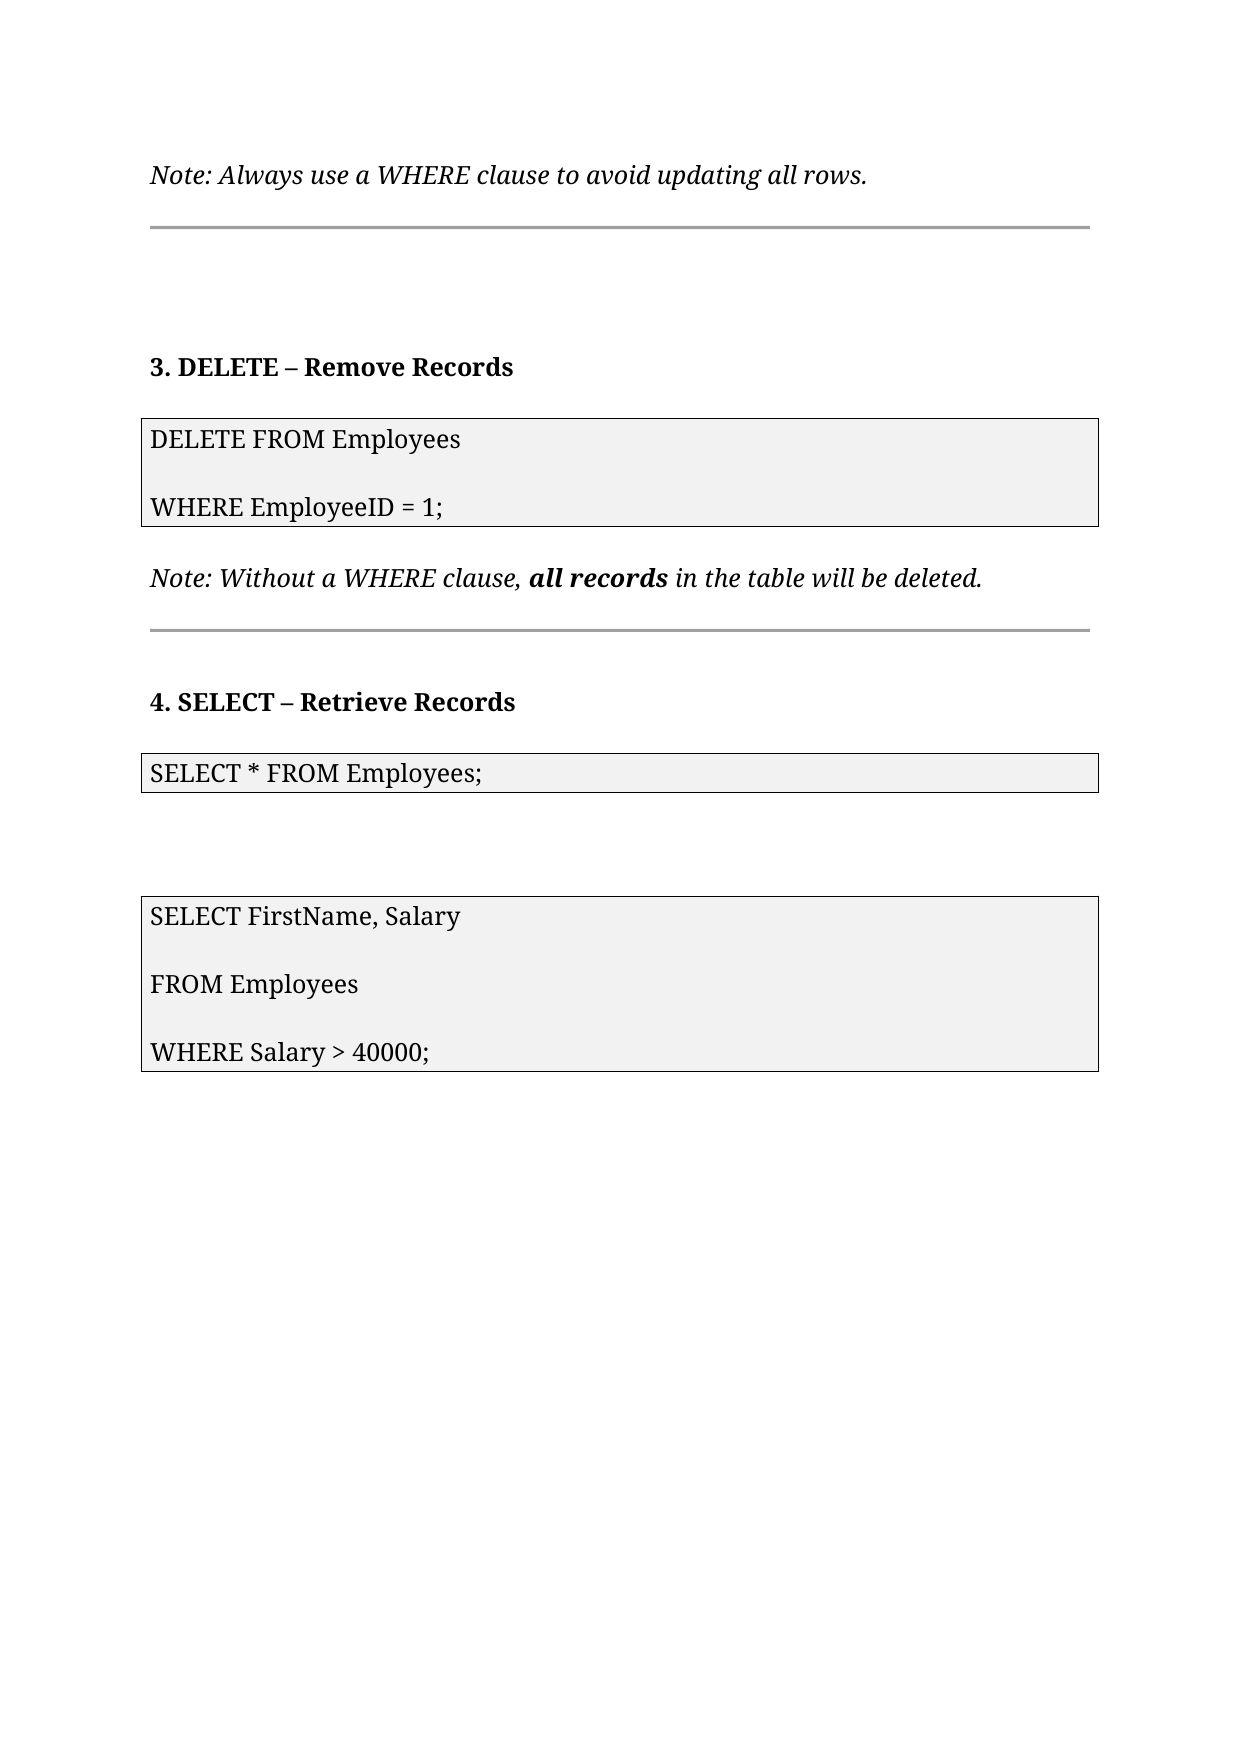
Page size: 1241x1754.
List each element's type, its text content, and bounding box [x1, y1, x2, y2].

text Note: Without a WHERE clause, all records in the table will be deleted. [150, 561, 1090, 595]
text FROM Employees [142, 964, 1098, 1001]
text WHERE EmployeeID = 1; [142, 486, 1098, 526]
text 4. SELECT – Retrieve Records [150, 685, 1090, 719]
text DELETE FROM Employees [142, 419, 1098, 455]
text 3. DELETE – Remove Records [150, 350, 1090, 384]
text SELECT FirstName, Salary [142, 897, 1098, 933]
text SELECT * FROM Employees; [142, 754, 1098, 792]
text WHERE Salary > 40000; [142, 1032, 1098, 1071]
text Note: Always use a WHERE clause to avoid updating all rows. [150, 158, 1090, 192]
